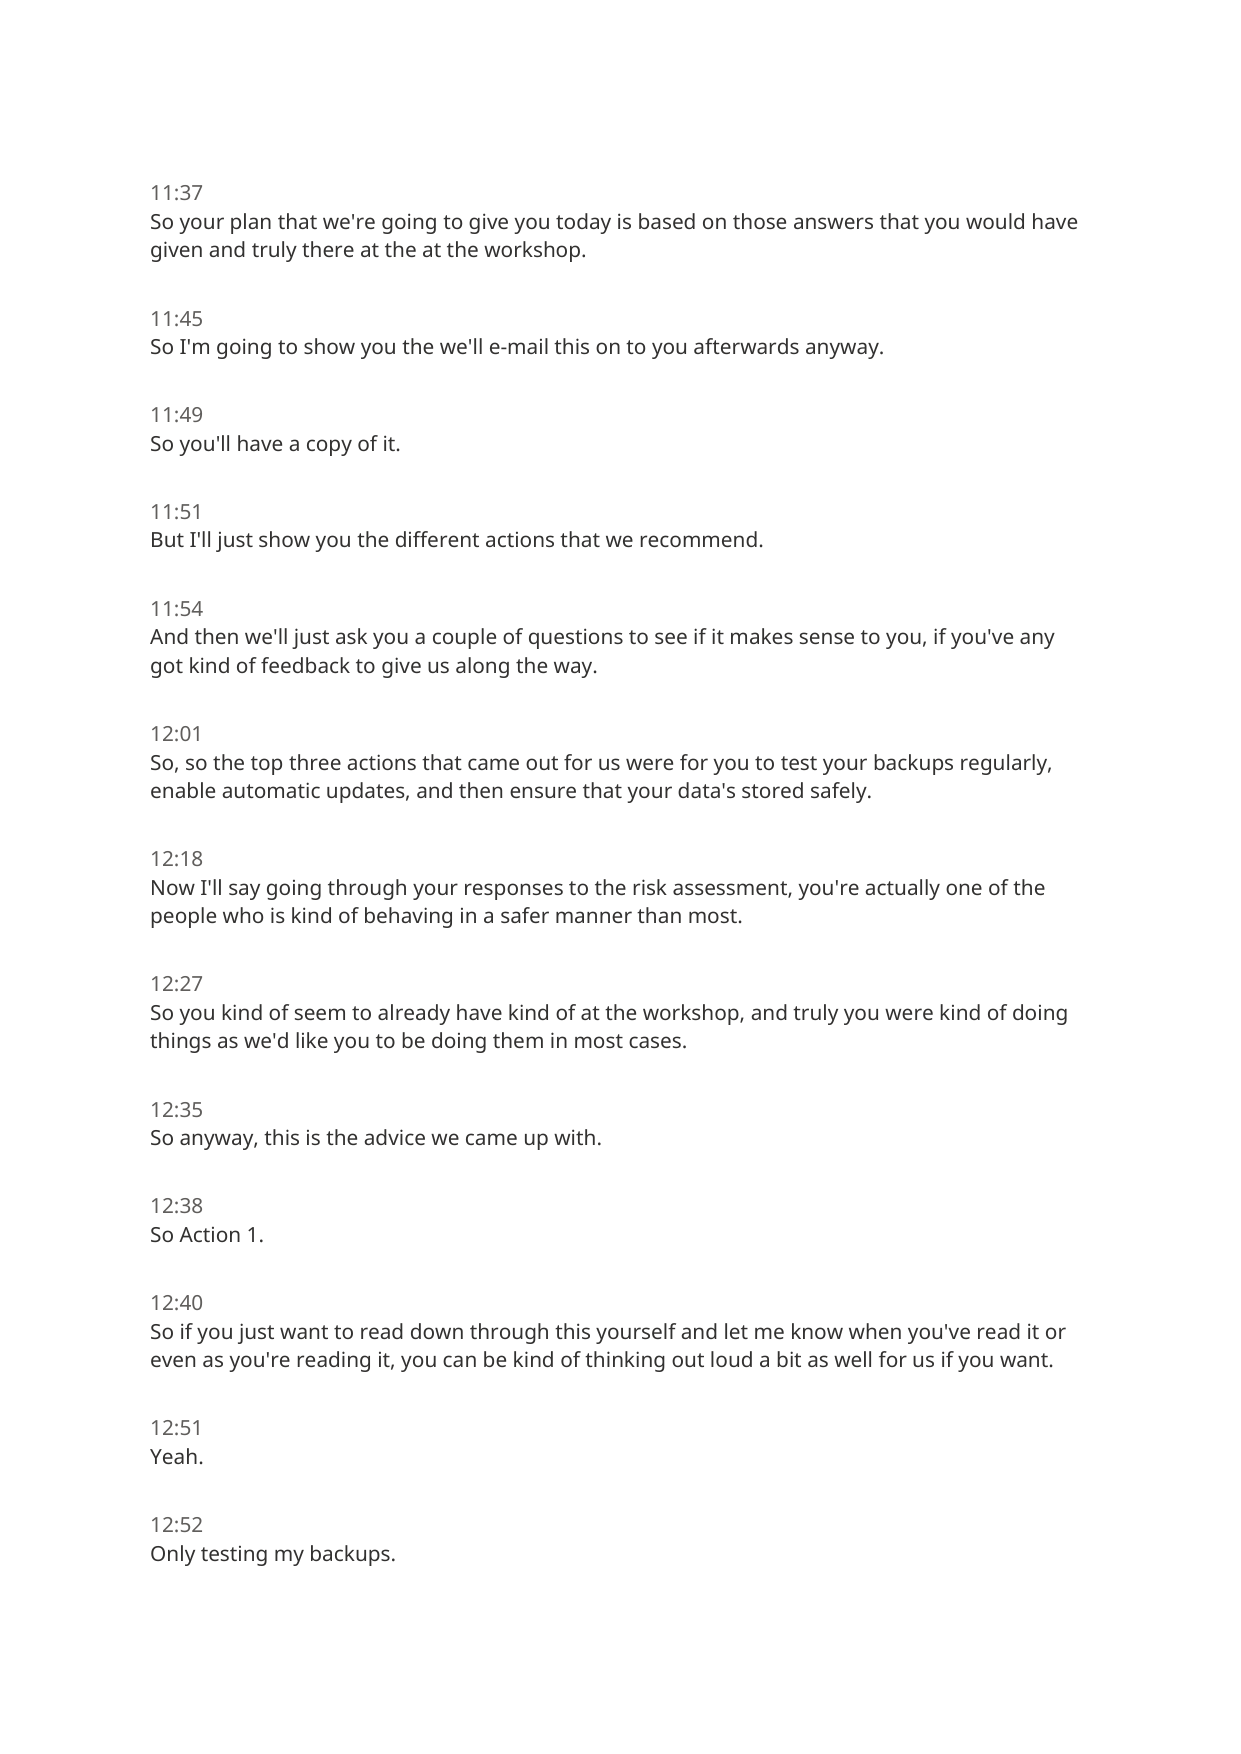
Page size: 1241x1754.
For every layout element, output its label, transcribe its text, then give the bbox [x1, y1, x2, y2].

text 12:38 So Action 1. [150, 1163, 1090, 1248]
text 12:52 Only testing my backups. [150, 1482, 1090, 1567]
text 12:18 Now I'll say going through your responses to the risk assessment, you're actually one of the people who is kind of behaving in a safer manner than most. [150, 816, 1090, 930]
text 11:45 So I'm going to show you the we'll e-mail this on to you afterwards anyway. [150, 275, 1090, 361]
text 11:51 But I'll just show you the different actions that we recommend. [150, 469, 1090, 554]
text 11:37 So your plan that we're going to give you today is based on those answers that you would have given and truly there at the at the workshop. [150, 150, 1090, 264]
text 11:54 And then we'll just ask you a couple of questions to see if it makes sense to you, if you've any got kind of feedback to give us along the way. [150, 566, 1090, 679]
text 12:51 Yeah. [150, 1385, 1090, 1470]
text 12:01 So, so the top three actions that came out for us were for you to test your backups regularly, enable automatic updates, and then ensure that your data's stored safely. [150, 691, 1090, 804]
text 12:35 So anyway, this is the advice we came up with. [150, 1066, 1090, 1152]
text 12:27 So you kind of seem to already have kind of at the workshop, and truly you were kind of doing things as we'd like you to be doing them in most cases. [150, 941, 1090, 1055]
text 11:49 So you'll have a copy of it. [150, 372, 1090, 457]
text 12:40 So if you just want to read down through this yourself and let me know when you've read it or even as you're reading it, you can be kind of thinking out loud a bit as well for us if you want. [150, 1260, 1090, 1374]
